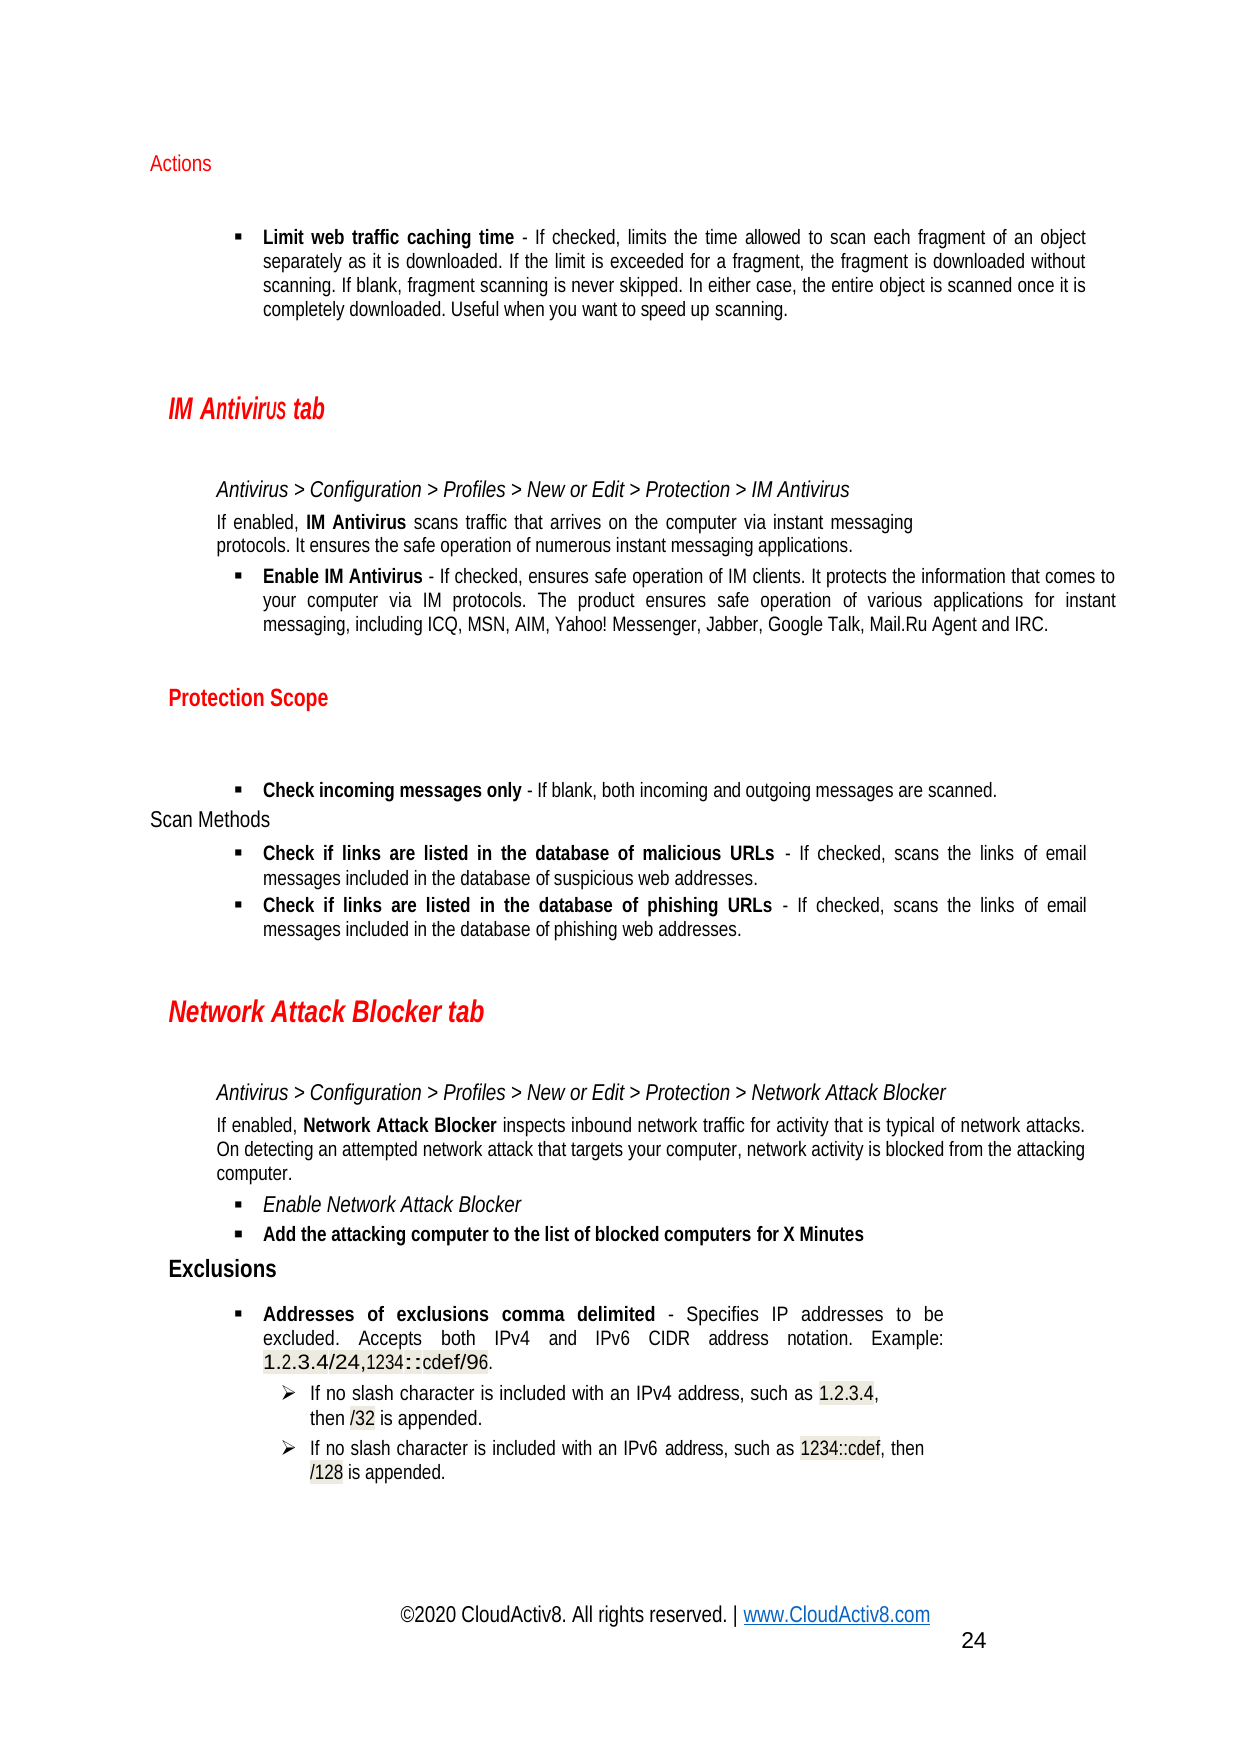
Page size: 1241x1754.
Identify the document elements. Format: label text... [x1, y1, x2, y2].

subtitle Actions [150, 150, 1090, 176]
text If enabled, IM Antivirus scans traffic that arrives on the computer via instant messaging protocols. It ensures the safe operation of numerous instant messaging applications. [216, 510, 914, 557]
subtitle Enable Network Attack Blocker [233, 1191, 1090, 1218]
list Check if links are listed in the database of malicious URLs - If checked, scans the links of email messages included in the database of suspicious web addresses. [233, 841, 1086, 889]
list Check incoming messages only - If blank, both incoming and outgoing messages are scanned. [233, 778, 1090, 802]
list Addresses of exclusions comma delimited - Specifies IP addresses to be excluded. Accepts both IPv4 and IPv6 CIDR address notation. Example: 1.2.3.4/24,1234::cdef/96. [233, 1302, 944, 1374]
text Exclusions [168, 1254, 1090, 1283]
subtitle Antivirus > Configuration > Profiles > New or Edit > Protection > Network Attack Blocker [216, 1078, 1090, 1105]
list If no slash character is included with an IPv6 address, such as 1234::cdef, then /128 is appended. [280, 1436, 924, 1484]
subtitle Antivirus > Configuration > Profiles > New or Edit > Protection > IM Antivirus [216, 476, 1090, 502]
subtitle Scan Methods [150, 806, 1090, 833]
subtitle Network Attack Blocker tab [168, 993, 1090, 1029]
list Enable IM Antivirus - If checked, ensures safe operation of IM clients. It protects the information that comes to your computer via IM protocols. The product ensures safe operation of various applications for instant messaging, including ICQ, MSN, AIM, Yahoo! Messenger, Jabber, Google Talk, Mail.Ru Agent and IRC. [233, 564, 1116, 636]
list Limit web traffic caching time - If checked, limits the time allowed to scan each fragment of an object separately as it is downloaded. If the limit is exceeded for a fragment, the fragment is downloaded without scanning. If blank, fragment scanning is never skipped. In either case, the entire object is scanned once it is completely downloaded. Useful when you want to speed up scanning. [233, 225, 1086, 321]
text If enabled, Network Attack Blocker inspects inbound network traffic for activity that is typical of network attacks. On detecting an attempted network attack that targets your computer, network activity is blocked from the attacking computer. [216, 1113, 1086, 1185]
text Protection Scope [168, 683, 1090, 712]
list Add the attacking computer to the list of blocked computers for X Minutes [233, 1222, 1090, 1246]
list Check if links are listed in the database of phishing URLs - If checked, scans the links of email messages included in the database of phishing web addresses. [233, 893, 1086, 941]
list If no slash character is included with an IPv4 address, such as 1.2.3.4, then /32 is appended. [280, 1381, 879, 1430]
subtitle IM Antivirus tab [168, 390, 1090, 426]
